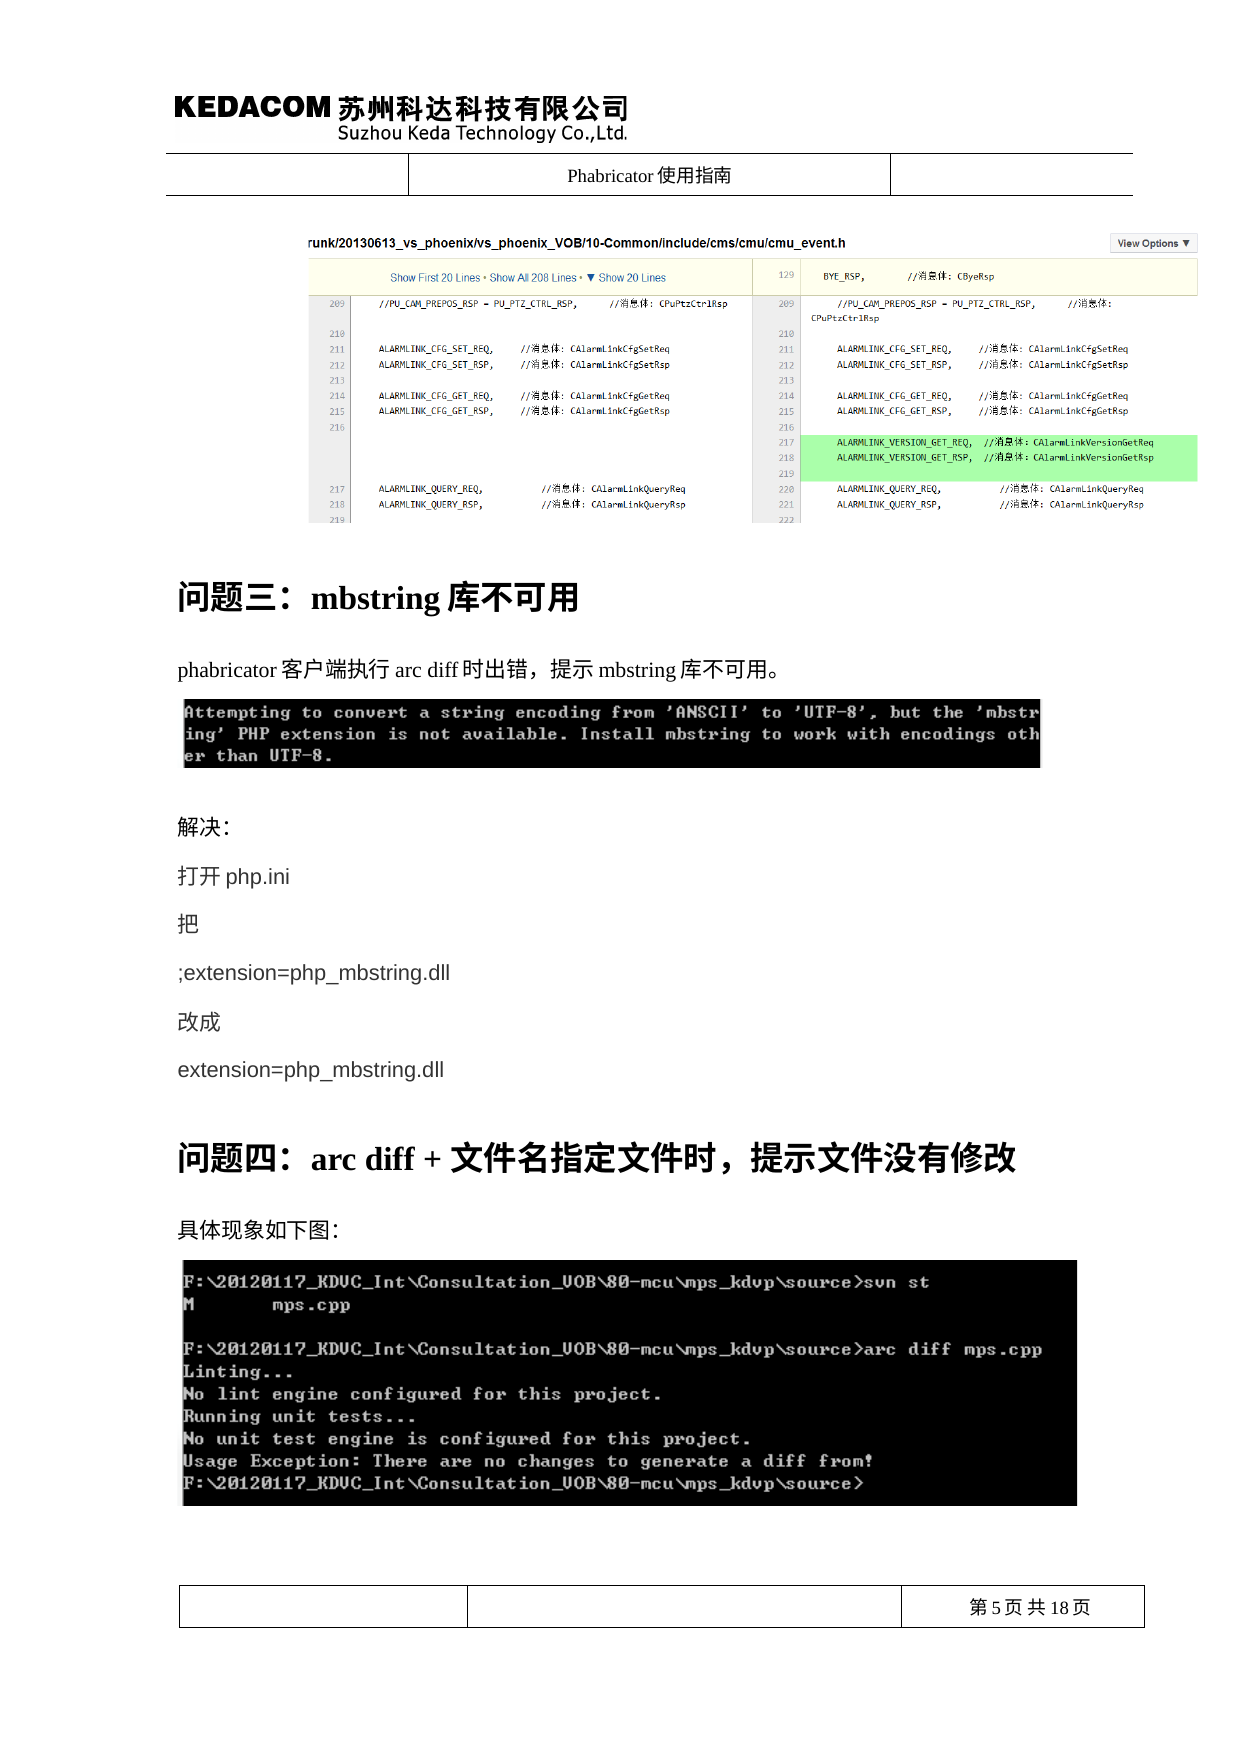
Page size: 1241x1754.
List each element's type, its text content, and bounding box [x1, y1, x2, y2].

picture [175, 96, 627, 143]
picture [177, 1260, 1078, 1506]
picture [177, 699, 1043, 768]
picture [308, 232, 1209, 523]
subtitle 问题四：arc diff + 文件名指定文件时，提示文件没有修改 [177, 1123, 1122, 1188]
text phabricator客户端执行arc diff时出错，提示mbstring库不可用。 [177, 651, 1122, 684]
text 解决： [177, 810, 1122, 842]
subtitle 问题三：mbstring库不可用 [177, 562, 1122, 627]
text 打开php.ini 把 ;extension=php_mbstring.dll 改成 extension=php_mbstring.dll [177, 858, 1122, 1086]
text 具体现象如下图： [177, 1212, 1122, 1245]
